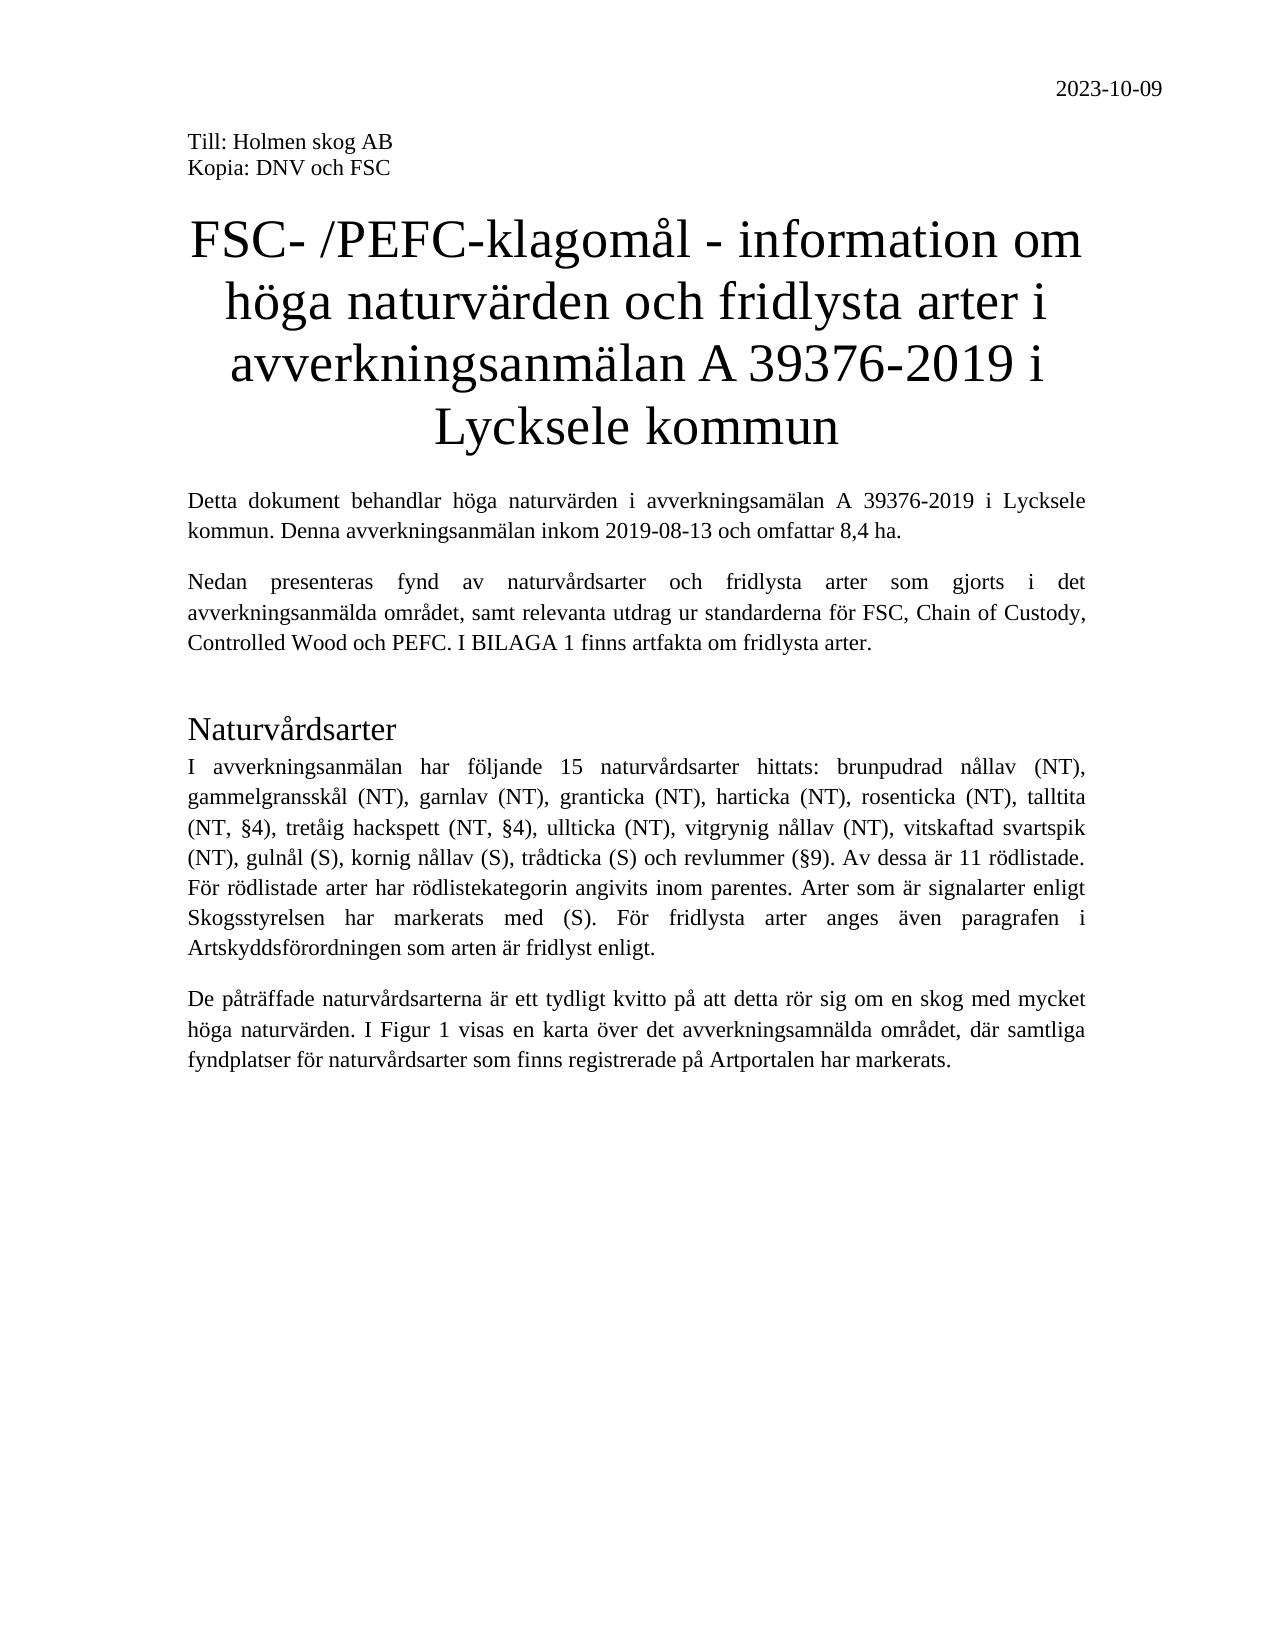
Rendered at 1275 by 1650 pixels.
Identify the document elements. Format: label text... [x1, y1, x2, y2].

text De påträffade naturvårdsarterna är ett tydligt kvitto på att detta rör sig om en skog med mycket höga naturvärden. I Figur 1 visas en karta över det avverkningsamnälda området, där samtliga fyndplatser för naturvårdsarter som finns registrerade på Artportalen har markerats. [187, 985, 1087, 1072]
text Detta dokument behandlar höga naturvärden i avverkningsamälan A 39376-2019 i Lycksele kommun. Denna avverkningsanmälan inkom 2019-08-13 och omfattar 8,4 ha. [187, 487, 1087, 544]
title FSC- /PEFC-klagomål - information om höga naturvärden och fridlysta arter i avverkningsanmälan A 39376-2019 i Lycksele kommun [187, 207, 1087, 456]
text I avverkningsanmälan har följande 15 naturvårdsarter hittats: brunpudrad nållav (NT), gammelgransskål (NT), garnlav (NT), granticka (NT), harticka (NT), rosenticka (NT), talltita (NT, §4), tretåig hackspett (NT, §4), ullticka (NT), vitgrynig nållav (NT), vitskaftad svartspik (NT), gulnål (S), kornig nållav (S), trådticka (S) och revlummer (§9). Av dessa är 11 rödlistade. För rödlistade arter har rödlistekategorin angivits inom parentes. Arter som är signalarter enligt Skogsstyrelsen har markerats med (S). För fridlysta arter anges även paragrafen i Artskyddsförordningen som arten är fridlyst enligt. [187, 753, 1087, 961]
text Nedan presenteras fynd av naturvårdsarter och fridlysta arter som gjorts i det avverkningsanmälda området, samt relevanta utdrag ur standarderna för FSC, Chain of Custody, Controlled Wood och PEFC. I BILAGA 1 finns artfakta om fridlysta arter. [187, 568, 1087, 655]
subtitle Naturvårdsarter [187, 709, 1087, 747]
